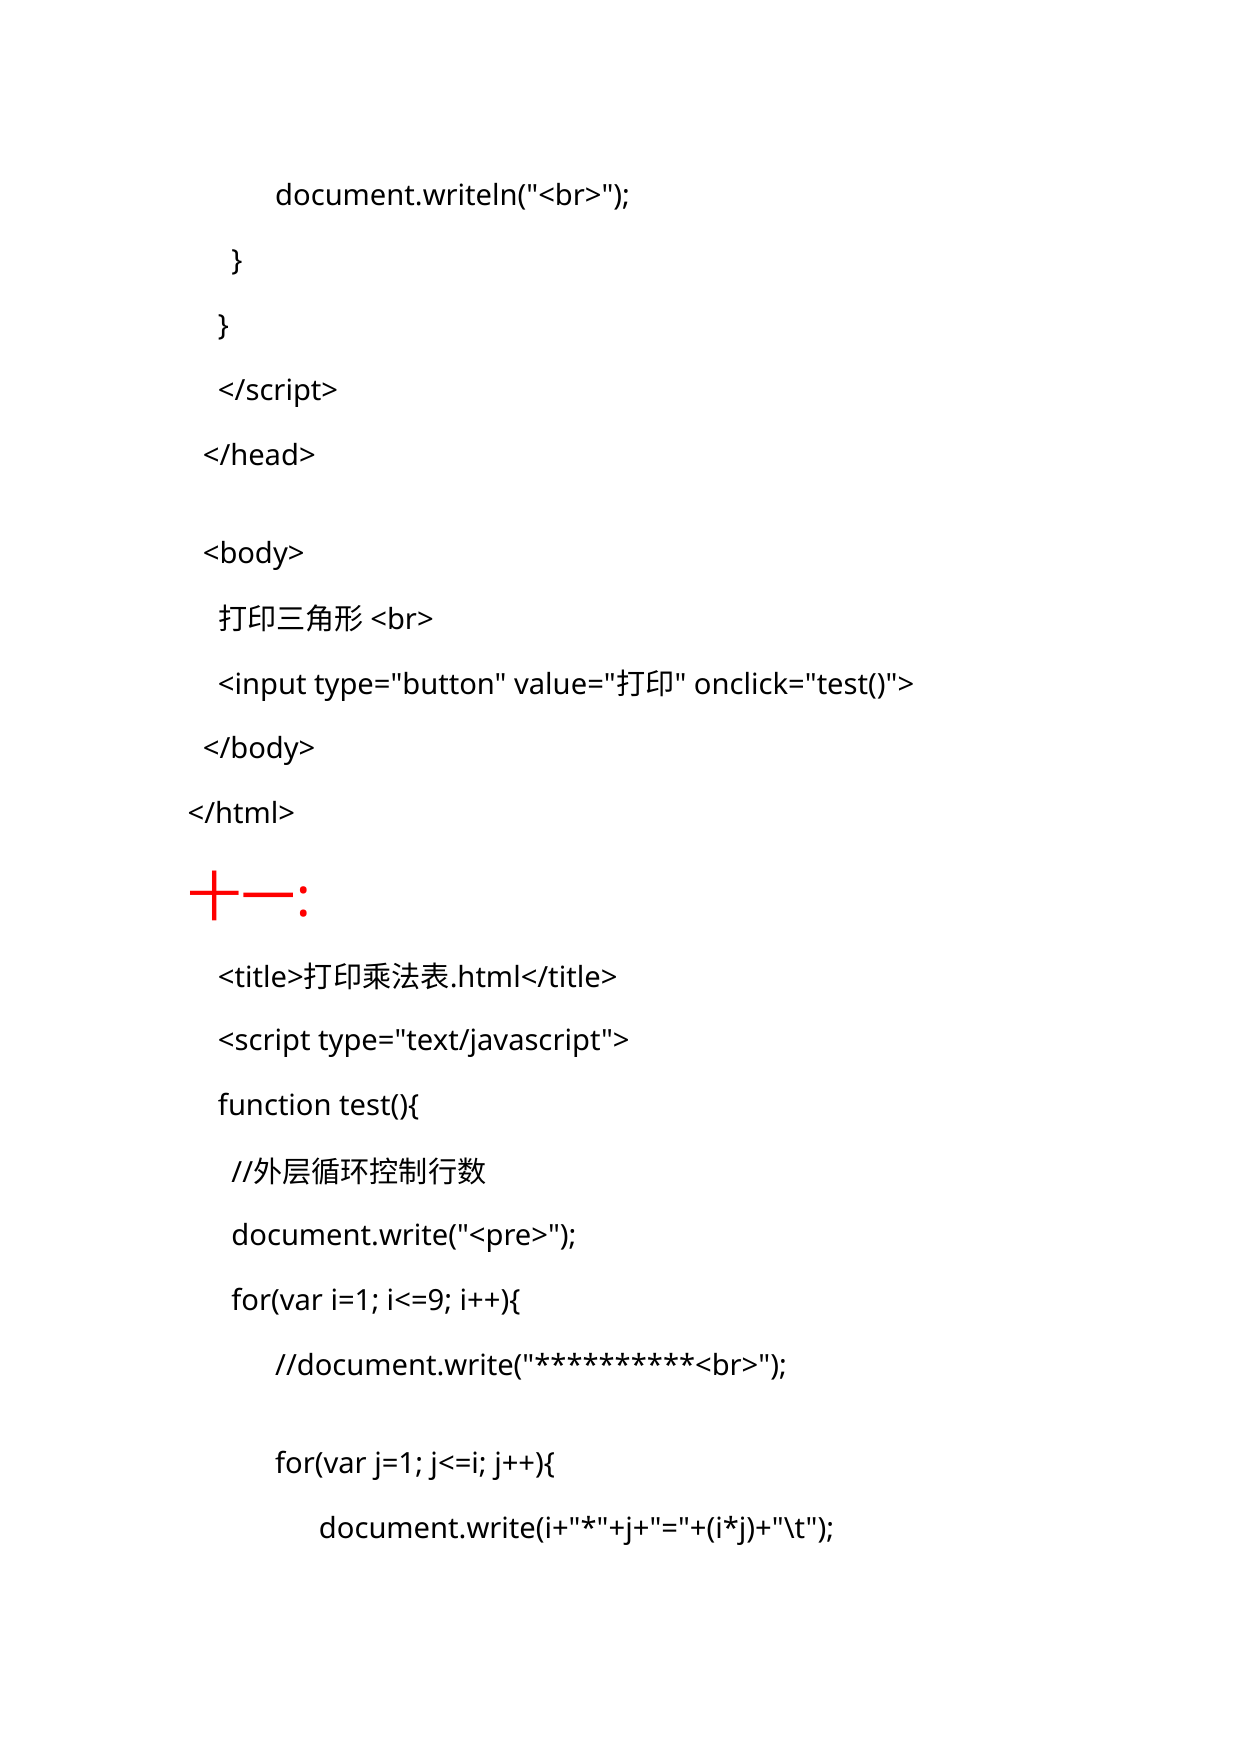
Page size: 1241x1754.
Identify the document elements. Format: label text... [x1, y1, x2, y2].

text document.write("<pre>"); [187, 1202, 1053, 1267]
text 十一: [187, 844, 1053, 942]
text //外层循环控制行数 [187, 1137, 1053, 1202]
text } [187, 227, 1053, 292]
text for(var i=1; i<=9; i++){ [187, 1267, 1053, 1332]
text <body> [187, 519, 1053, 584]
text document.writeln("<br>"); [187, 162, 1053, 227]
text </html> [187, 779, 1053, 844]
text //document.write("**********<br>"); [187, 1332, 1053, 1397]
text document.write(i+"*"+j+"="+(i*j)+"\t"); [187, 1494, 1053, 1559]
text <script type="text/javascript"> [187, 1007, 1053, 1072]
text </body> [187, 714, 1053, 779]
text </head> [187, 422, 1053, 487]
text <title>打印乘法表.html</title> [187, 942, 1053, 1007]
text function test(){ [187, 1072, 1053, 1137]
text </script> [187, 357, 1053, 422]
text <input type="button" value="打印" onclick="test()"> [187, 649, 1053, 714]
text for(var j=1; j<=i; j++){ [187, 1429, 1053, 1494]
text } [187, 292, 1053, 357]
text 打印三角形 <br> [187, 584, 1053, 649]
